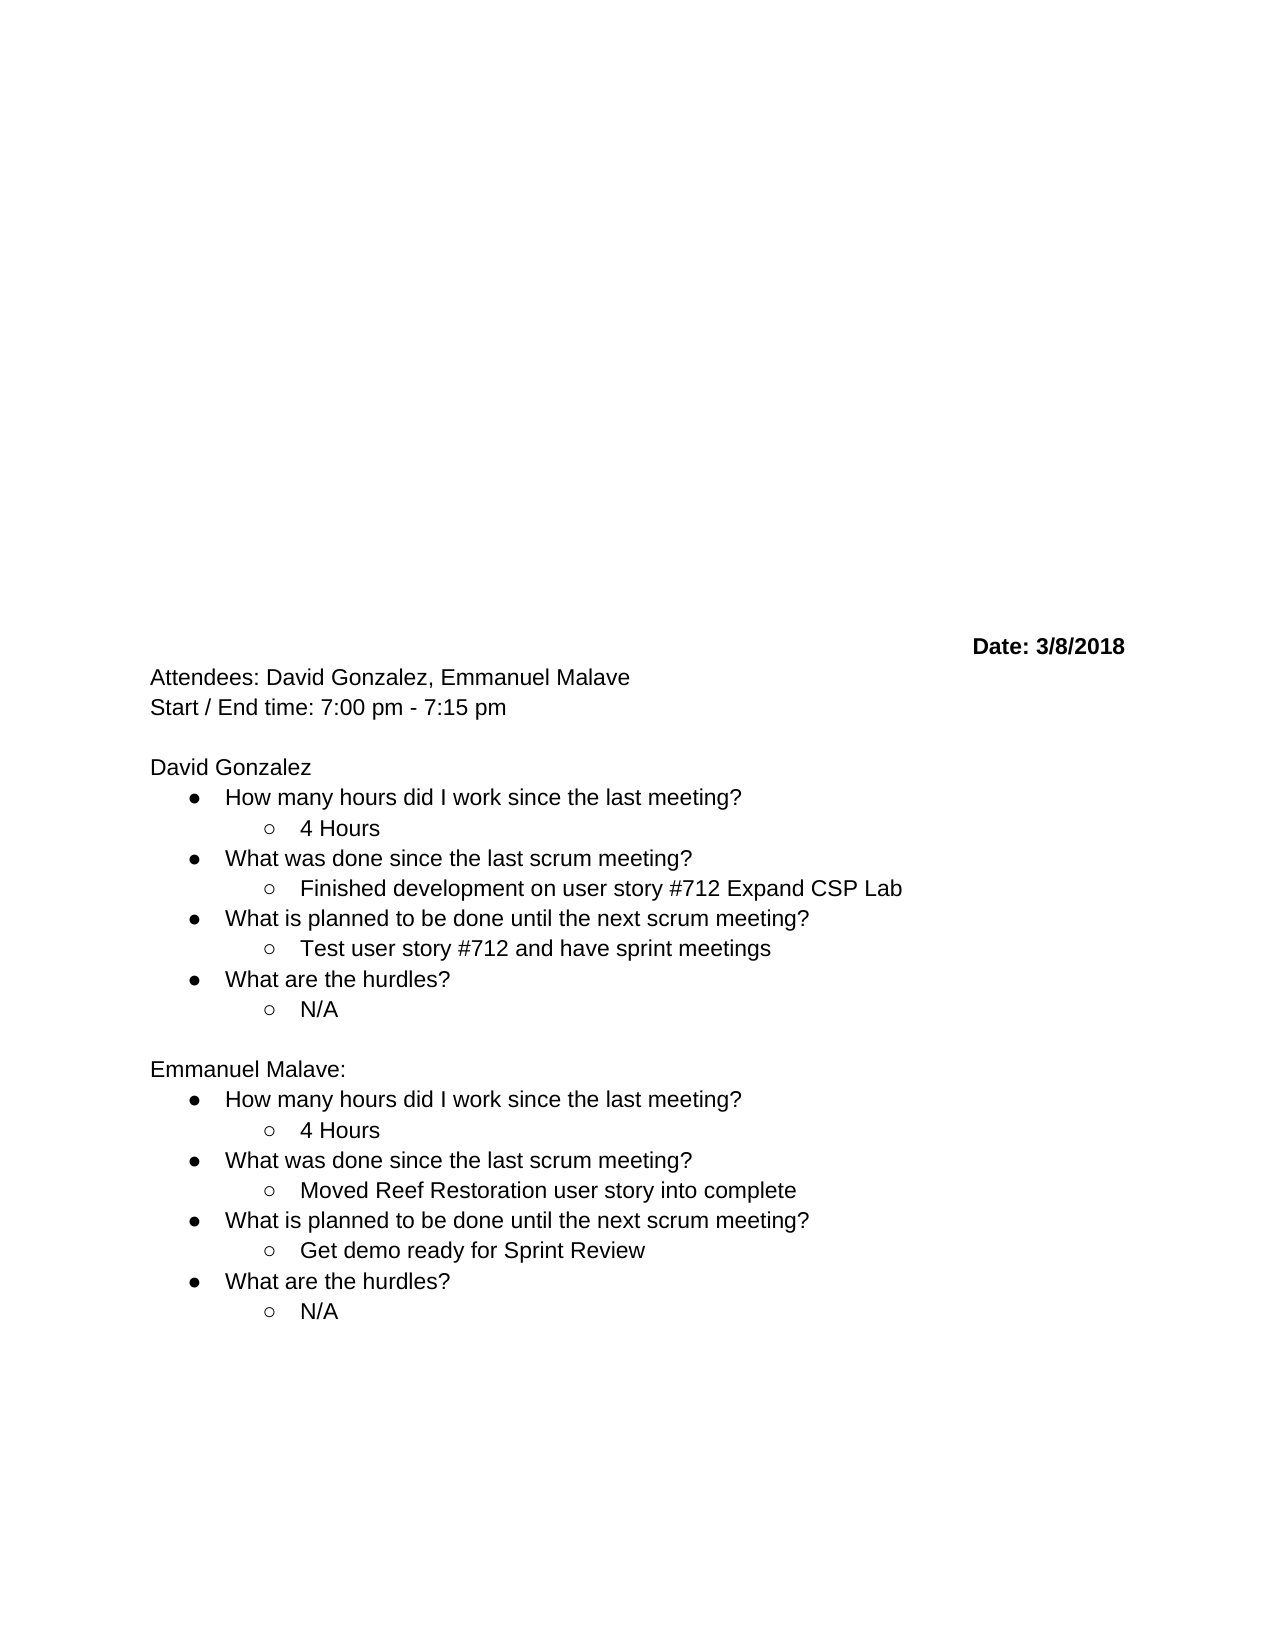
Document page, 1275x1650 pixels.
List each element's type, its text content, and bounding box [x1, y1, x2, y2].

list Get demo ready for Sprint Review [262, 1237, 1125, 1264]
text Attendees: David Gonzalez, Emmanuel Malave [150, 663, 1125, 690]
text Emmanuel Malave: [150, 1056, 1125, 1083]
text Date: 3/8/2018 [150, 633, 1125, 660]
list Moved Reef Restoration user story into complete [262, 1177, 1125, 1203]
list What is planned to be done until the next scrum meeting? [187, 905, 1125, 932]
list 4 Hours [262, 1117, 1125, 1143]
list How many hours did I work since the last meeting? [187, 784, 1125, 811]
list What was done since the last scrum meeting? [187, 1147, 1125, 1173]
list N/A [262, 1298, 1125, 1324]
list Test user story #712 and have sprint meetings [262, 935, 1125, 962]
text David Gonzalez [150, 754, 1125, 781]
list Finished development on user story #712 Expand CSP Lab [262, 875, 1125, 901]
list N/A [262, 996, 1125, 1022]
list What are the hurdles? [187, 966, 1125, 992]
list What was done since the last scrum meeting? [187, 845, 1125, 871]
list What are the hurdles? [187, 1268, 1125, 1294]
text Start / End time: 7:00 pm - 7:15 pm [150, 694, 1125, 720]
list What is planned to be done until the next scrum meeting? [187, 1207, 1125, 1234]
list 4 Hours [262, 814, 1125, 841]
list How many hours did I work since the last meeting? [187, 1086, 1125, 1113]
